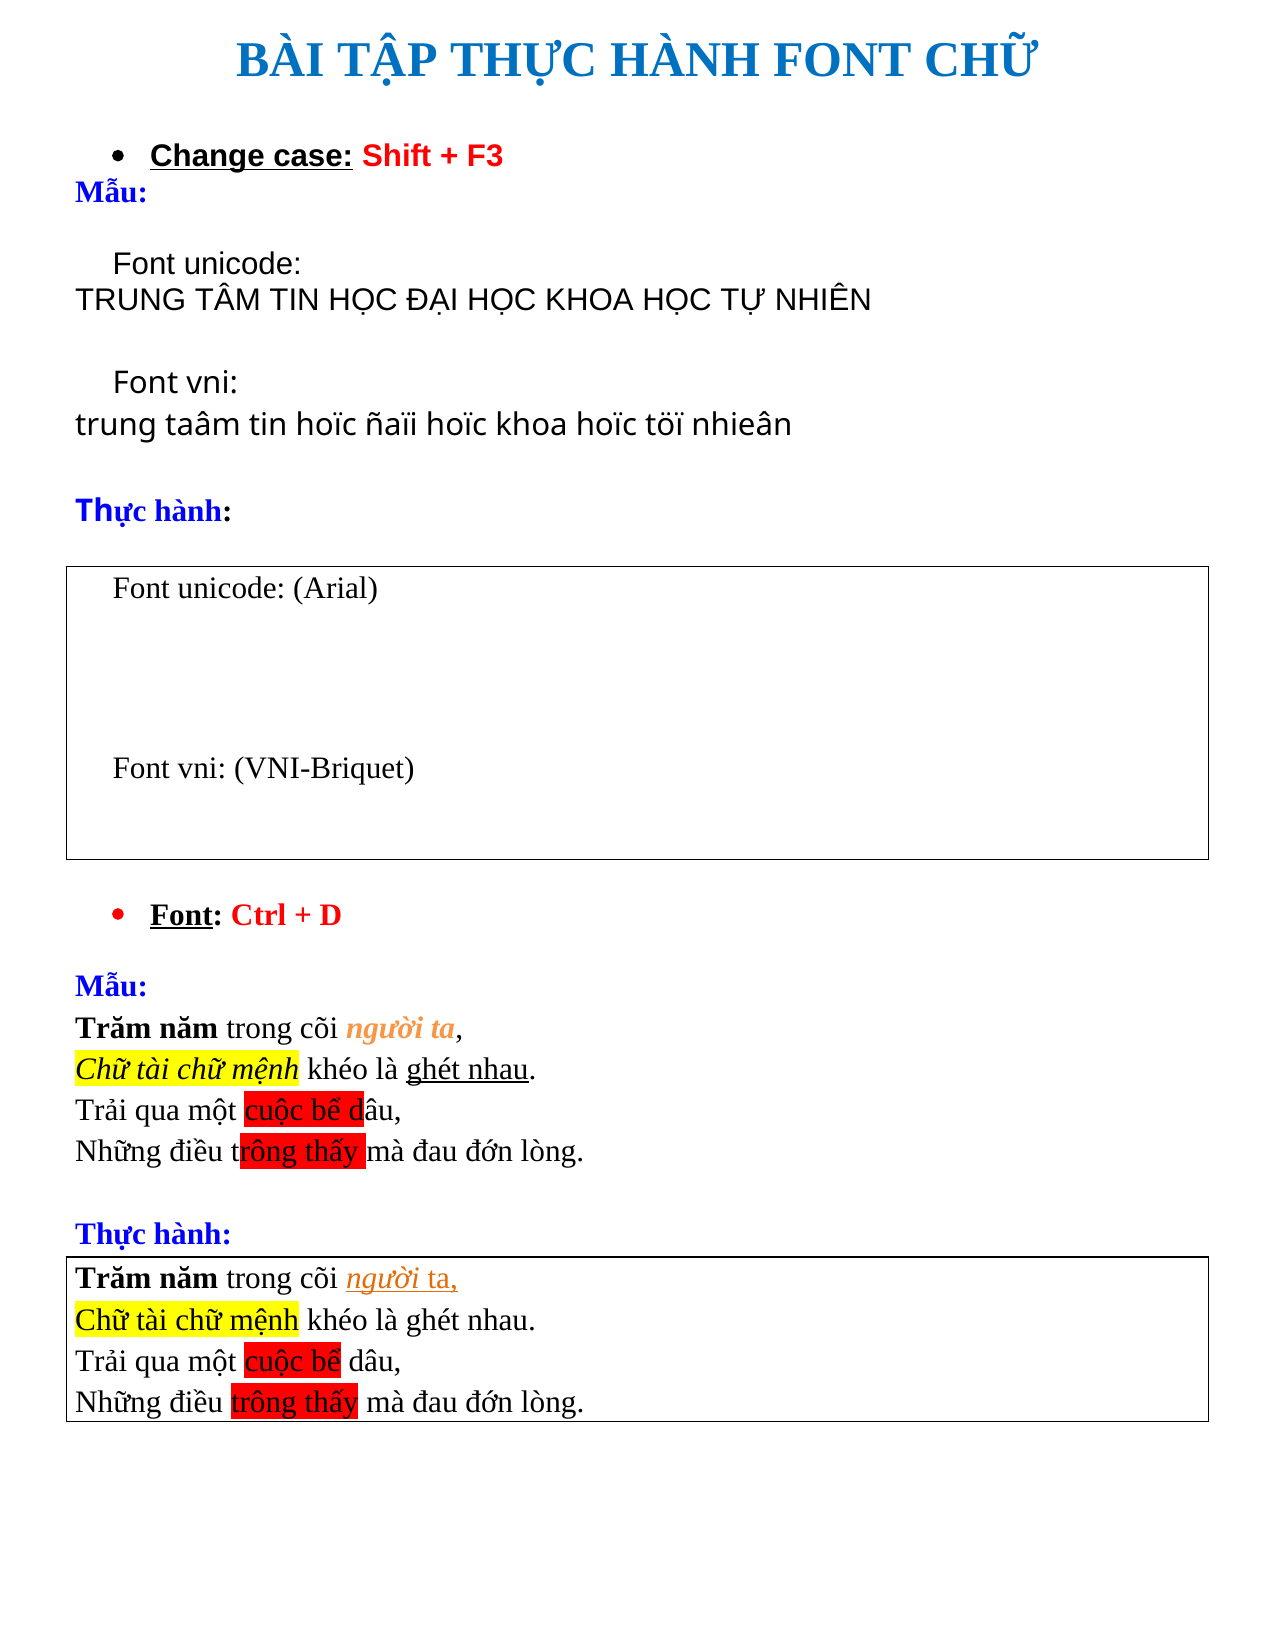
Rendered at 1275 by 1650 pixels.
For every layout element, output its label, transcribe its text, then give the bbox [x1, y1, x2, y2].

text Trăm năm trong cõi người ta, Chữ tài chữ mệnh khéo là ghét nhau. Trải qua một cuộc bể dâu, Những điều trông thấy mà đau đớn lòng. [75, 1009, 1200, 1169]
text BÀI TẬP THỰC HÀNH FONT CHỮ [75, 30, 1200, 87]
list Font: Ctrl + D [112, 896, 1200, 932]
text Mẫu: [75, 173, 1200, 209]
list Change case: Shift + F3 [112, 137, 1200, 173]
text TRUNG TÂM TIN HỌC ĐẠI HỌC KHOA HỌC TỰ NHIÊN [75, 281, 1200, 317]
text Font vni: (VNI-Briquet) [75, 749, 1200, 785]
text Font vni: [75, 360, 1200, 402]
text Thực hành: [75, 1215, 1200, 1251]
text Thực hành: [75, 488, 1200, 530]
text Mẫu: [75, 968, 1200, 1004]
text trung taâm tin hoïc ñaïi hoïc khoa hoïc töï nhieân [75, 402, 1200, 445]
text Font unicode: (Arial) [67, 567, 1208, 605]
text Trăm năm trong cõi người ta, Chữ tài chữ mệnh khéo là ghét nhau. Trải qua một cuộc bể dâu, Những điều trông thấy mà đau đớn lòng. [67, 1258, 1208, 1421]
text Font unicode: [75, 245, 1200, 281]
